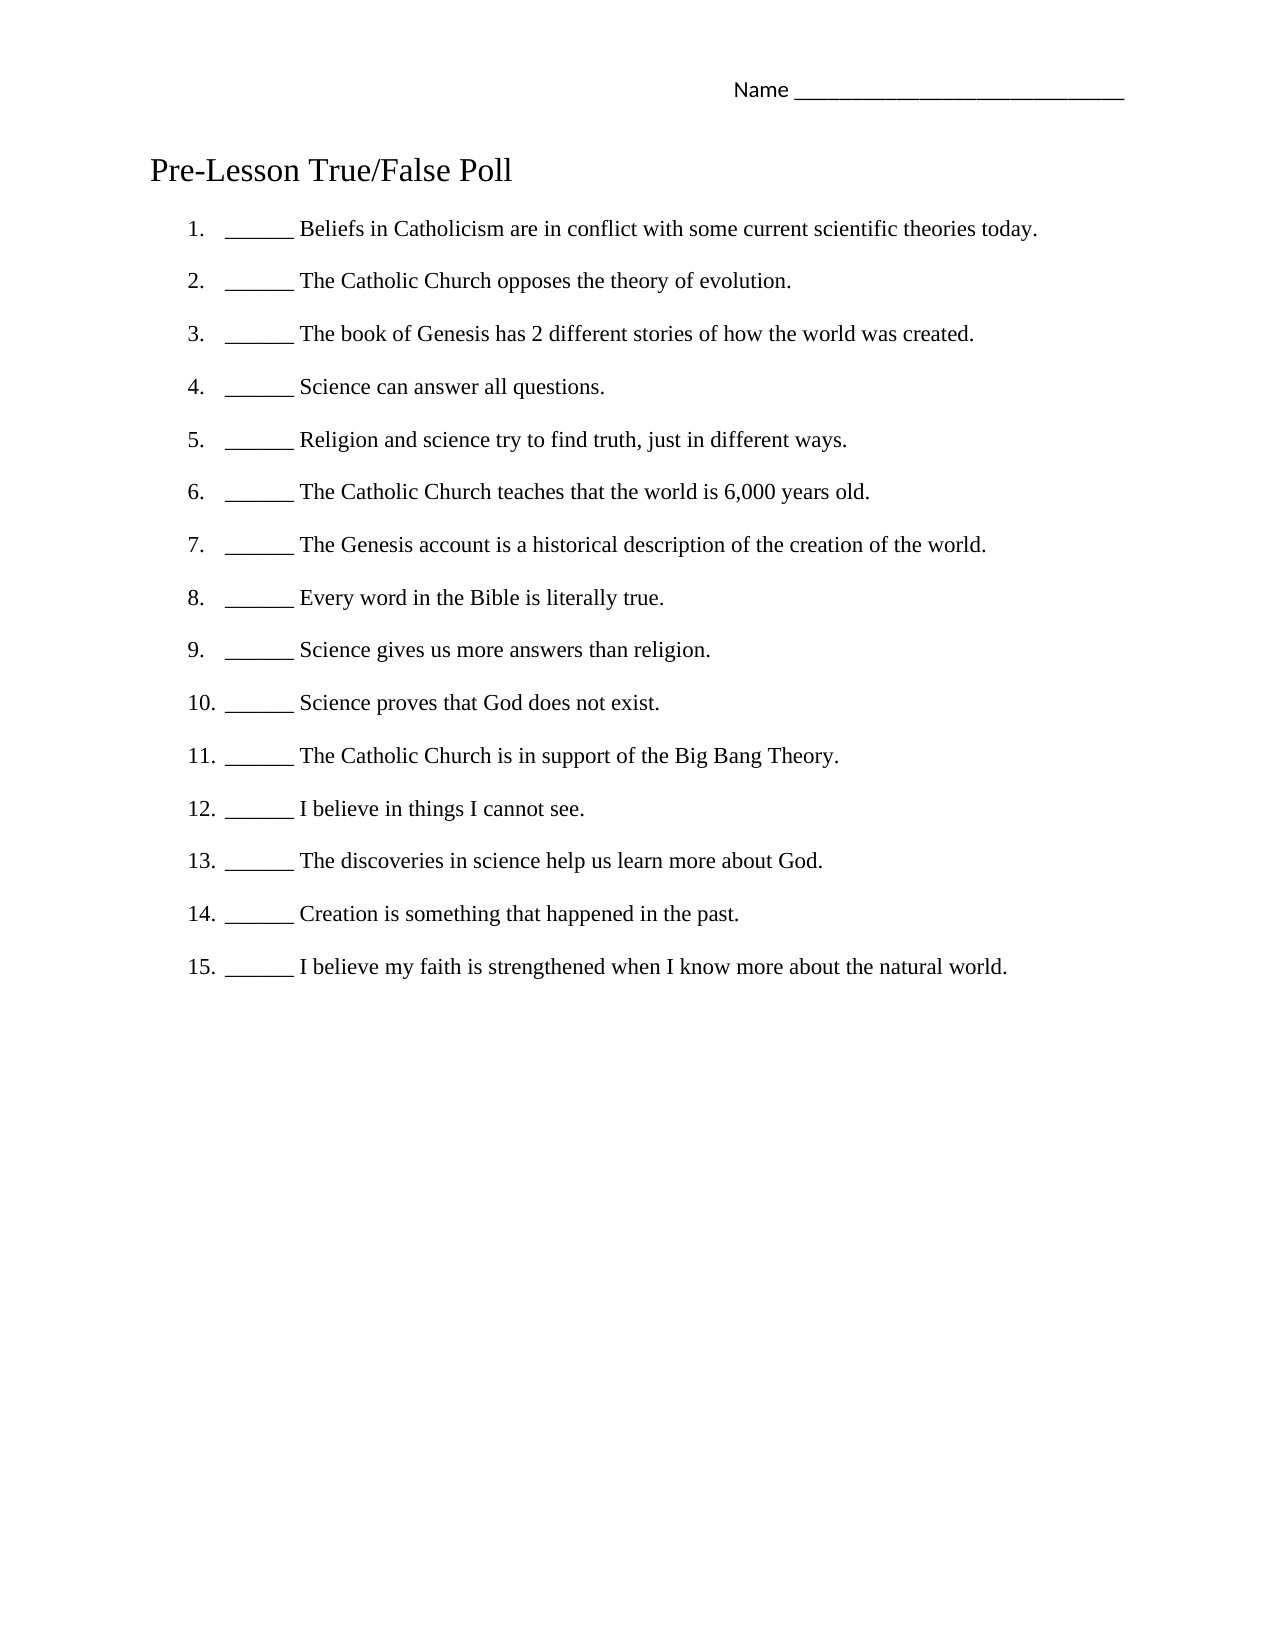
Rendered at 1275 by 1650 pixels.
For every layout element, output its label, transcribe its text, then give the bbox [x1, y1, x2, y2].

list ______ The Genesis account is a historical description of the creation of the world. [187, 531, 1125, 557]
list ______ Every word in the Bible is literally true. [187, 584, 1125, 610]
list ______ Science proves that God does not exist. [187, 689, 1125, 716]
list ______ The discoveries in science help us learn more about God. [187, 847, 1125, 874]
list ______ Beliefs in Catholicism are in conflict with some current scientific theories today. [187, 215, 1125, 241]
list ______ The book of Genesis has 2 different stories of how the world was created. [187, 320, 1125, 347]
list ______ Science can answer all questions. [187, 373, 1125, 399]
list ______ I believe in things I cannot see. [187, 795, 1125, 821]
list ______ Science gives us more answers than religion. [187, 637, 1125, 663]
list ______ I believe my faith is strengthened when I know more about the natural world. [187, 953, 1125, 979]
list ______ The Catholic Church opposes the theory of evolution. [187, 268, 1125, 294]
text Pre-Lesson True/False Poll [150, 150, 1125, 188]
list ______ The Catholic Church is in support of the Big Bang Theory. [187, 742, 1125, 768]
list ______ Creation is something that happened in the past. [187, 900, 1125, 926]
list ______ The Catholic Church teaches that the world is 6,000 years old. [187, 478, 1125, 505]
list ______ Religion and science try to find truth, just in different ways. [187, 426, 1125, 452]
